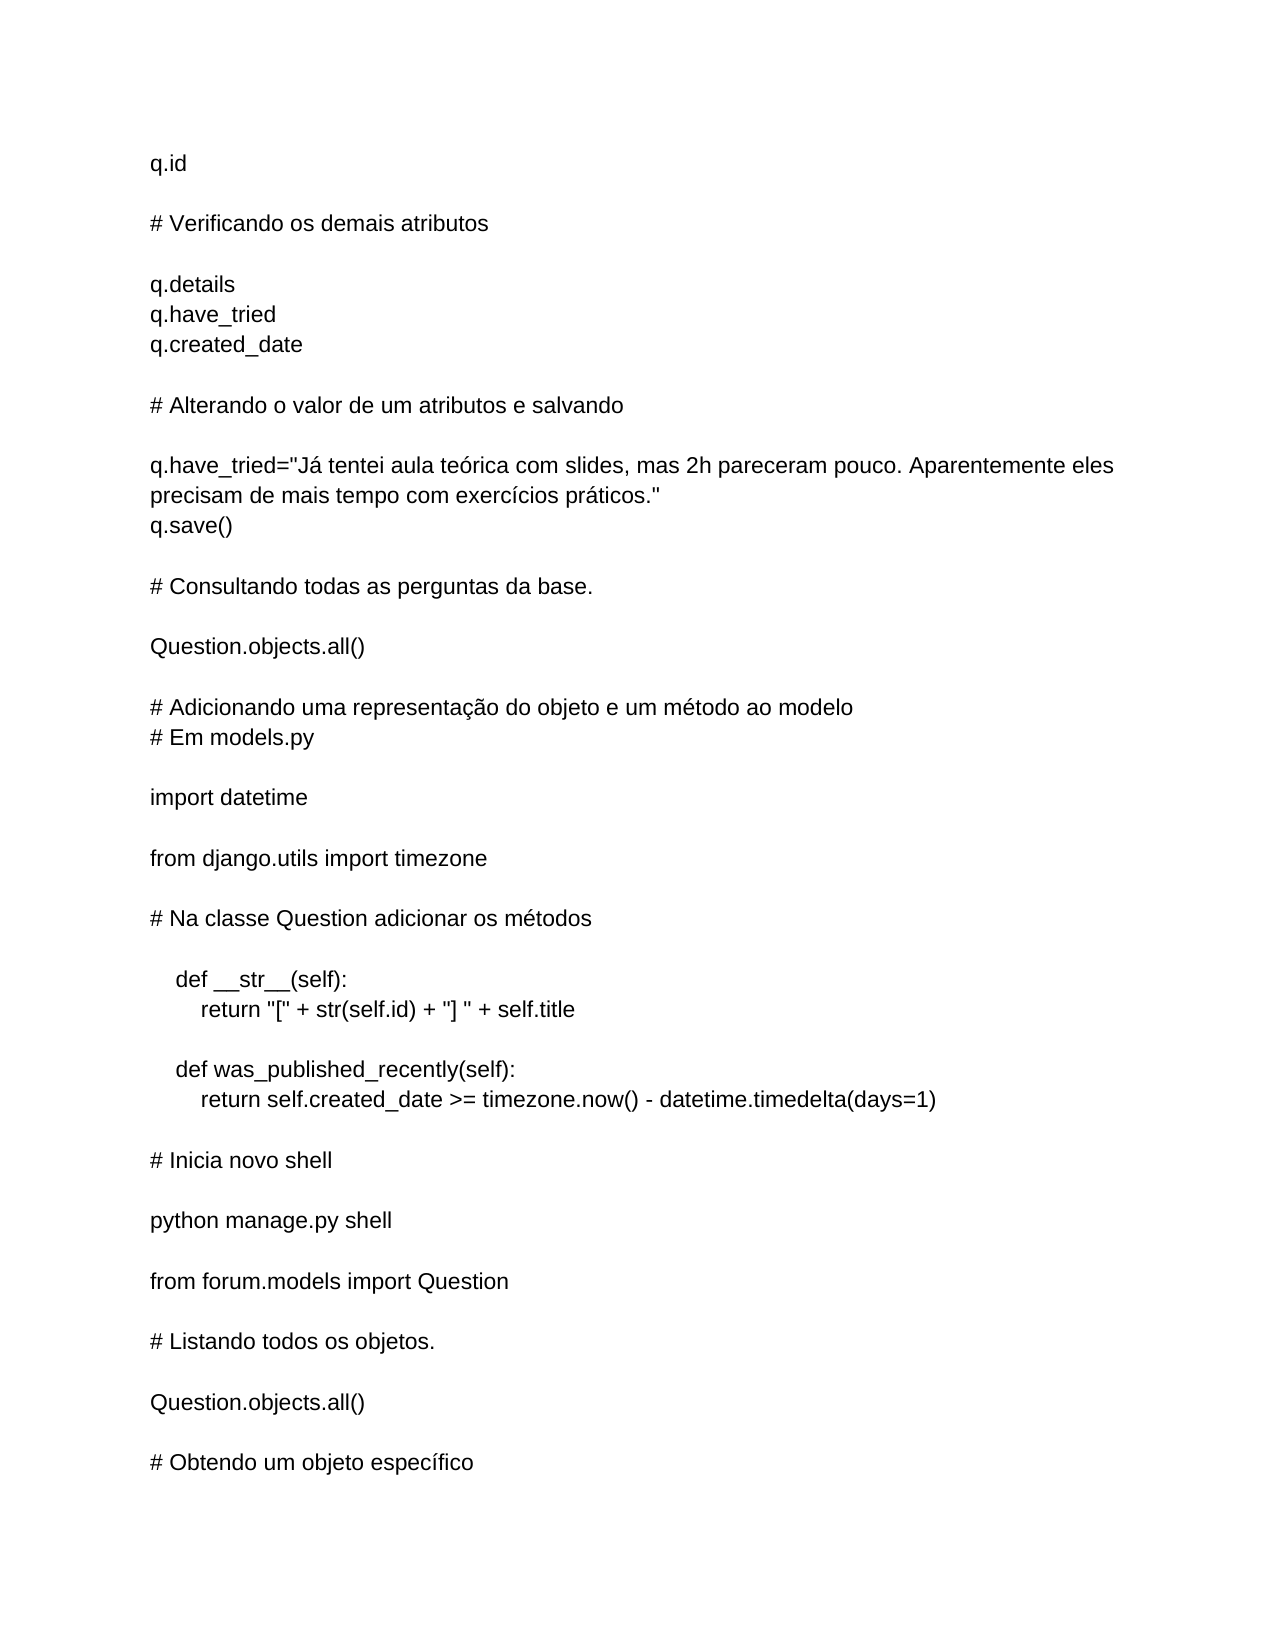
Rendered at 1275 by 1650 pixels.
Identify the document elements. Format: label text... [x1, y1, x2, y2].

text q.save() [150, 512, 1125, 539]
text from forum.models import Question [150, 1268, 1125, 1294]
text q.have_tried [150, 301, 1125, 327]
text # Obtendo um objeto específico [150, 1449, 1125, 1475]
text import datetime [150, 784, 1125, 811]
text q.created_date [150, 331, 1125, 358]
text # Consultando todas as perguntas da base. [150, 573, 1125, 599]
text from django.utils import timezone [150, 845, 1125, 871]
text # Em models.py [150, 724, 1125, 750]
text q.id [150, 150, 1125, 176]
text def __str__(self): [150, 966, 1125, 992]
text q.have_tried="Já tentei aula teórica com slides, mas 2h pareceram pouco. Aparentemente eles precisam de mais tempo com exercícios práticos." [150, 452, 1125, 509]
text # Adicionando uma representação do objeto e um método ao modelo [150, 694, 1125, 720]
text return self.created_date >= timezone.now() - datetime.timedelta(days=1) [150, 1086, 1125, 1113]
text Question.objects.all() [150, 1388, 1125, 1415]
text # Listando todos os objetos. [150, 1328, 1125, 1354]
text q.details [150, 271, 1125, 297]
text # Inicia novo shell [150, 1147, 1125, 1173]
text # Alterando o valor de um atributos e salvando [150, 392, 1125, 418]
text return "[" + str(self.id) + "] " + self.title [150, 996, 1125, 1022]
text # Verificando os demais atributos [150, 210, 1125, 237]
text python manage.py shell [150, 1207, 1125, 1234]
text # Na classe Question adicionar os métodos [150, 905, 1125, 932]
text Question.objects.all() [150, 633, 1125, 660]
text def was_published_recently(self): [150, 1056, 1125, 1083]
